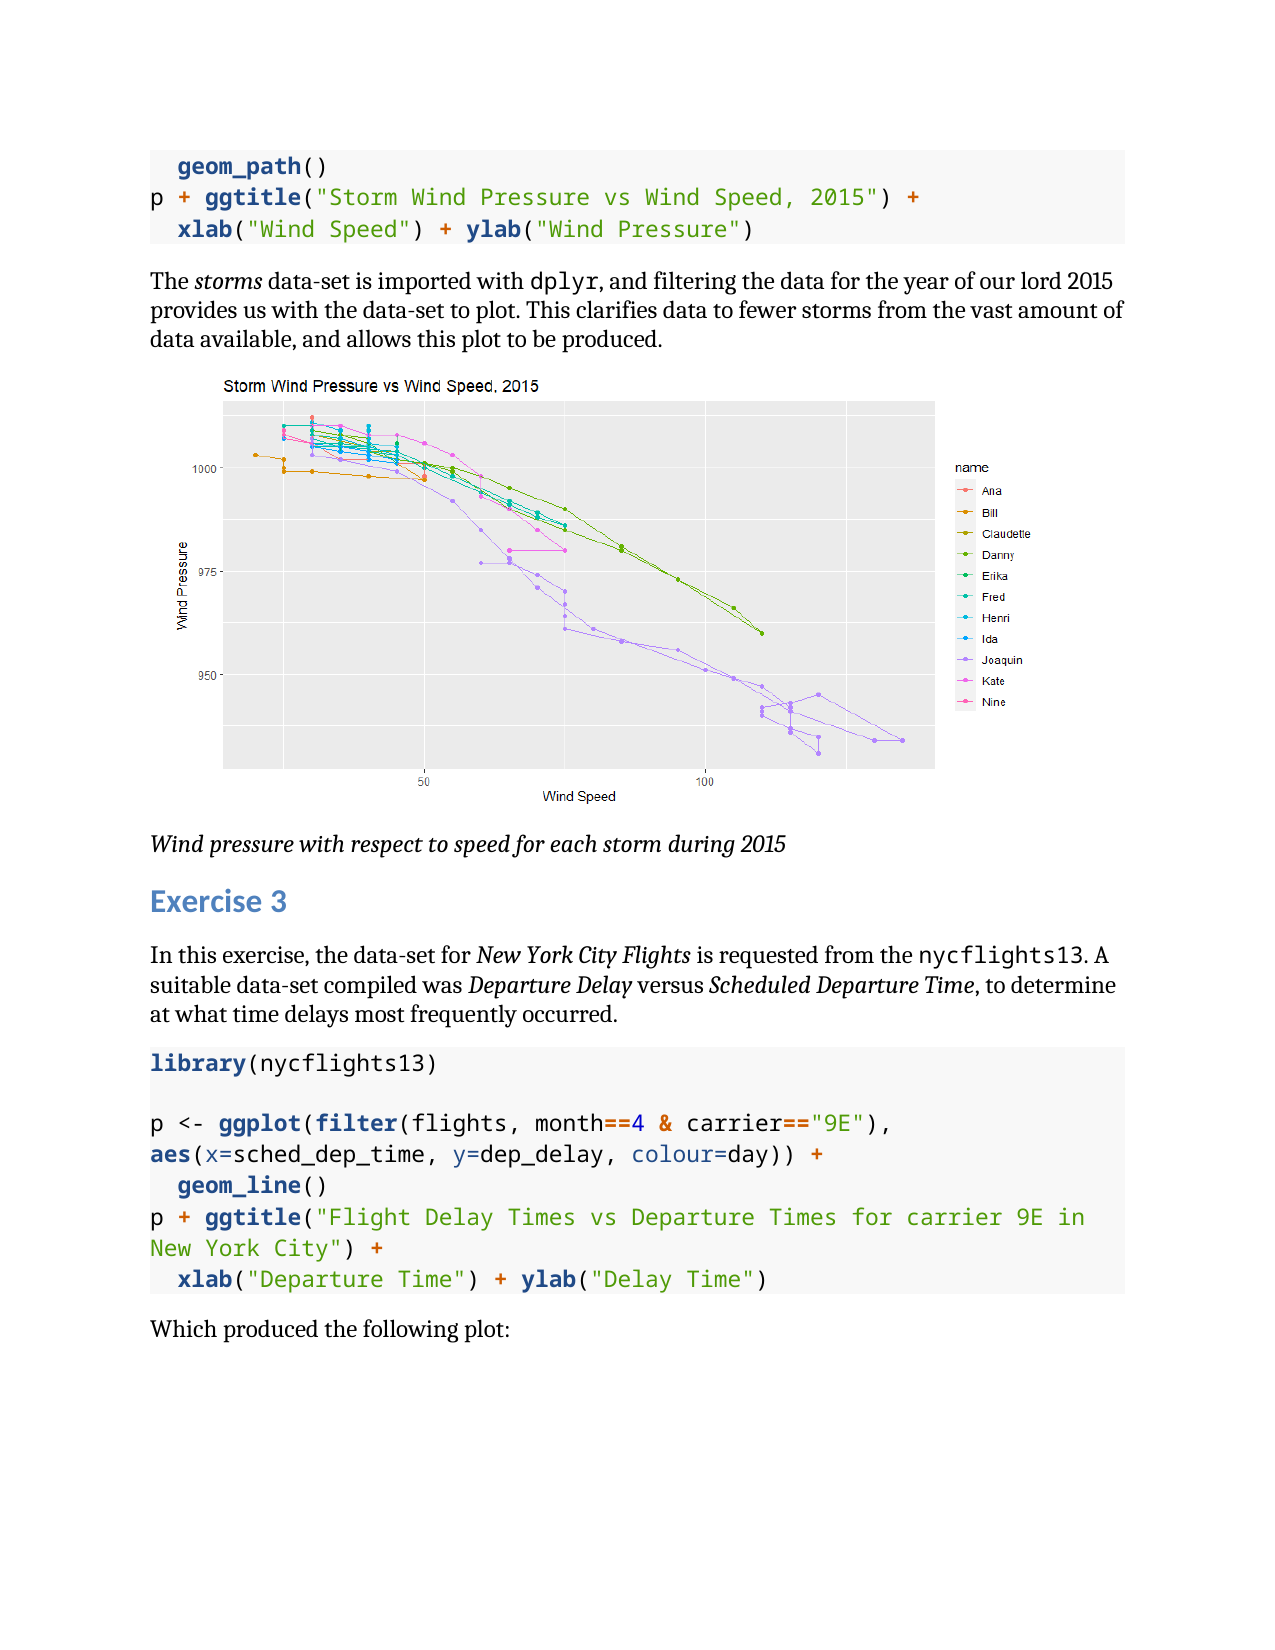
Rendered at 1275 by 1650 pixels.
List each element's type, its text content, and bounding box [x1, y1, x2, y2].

text The storms data-set is imported with dplyr, and filtering the data for the year of our lord 2015 provides us with the data-set to plot. This clarifies data to fewer storms from the vast amount of data available, and allows this plot to be produced. [150, 264, 1125, 353]
subtitle Exercise 3 [150, 880, 1125, 921]
text In this exercise, the data-set for New York City Flights is requested from the nycflights13. A suitable data-set compiled was Departure Delay versus Scheduled Departure Time, to determine at what time delays most frequently occurred. [150, 939, 1125, 1028]
picture [168, 372, 1044, 810]
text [150, 150, 1125, 244]
text Wind pressure with respect to speed for each storm during 2015 [150, 830, 1125, 859]
text Which produced the following plot: [150, 1315, 1125, 1344]
text library(nycflights13) p <- ggplot(filter(flights, month==4 & carrier=="9E"), aes(x=sched_dep_time, y=dep_delay, colour=day)) + geom_line() p + ggtitle("Flight Delay Times vs Departure Times for carrier 9E in New York City") + xlab("Departure Time") + ylab("Delay Time") [150, 1047, 1125, 1294]
